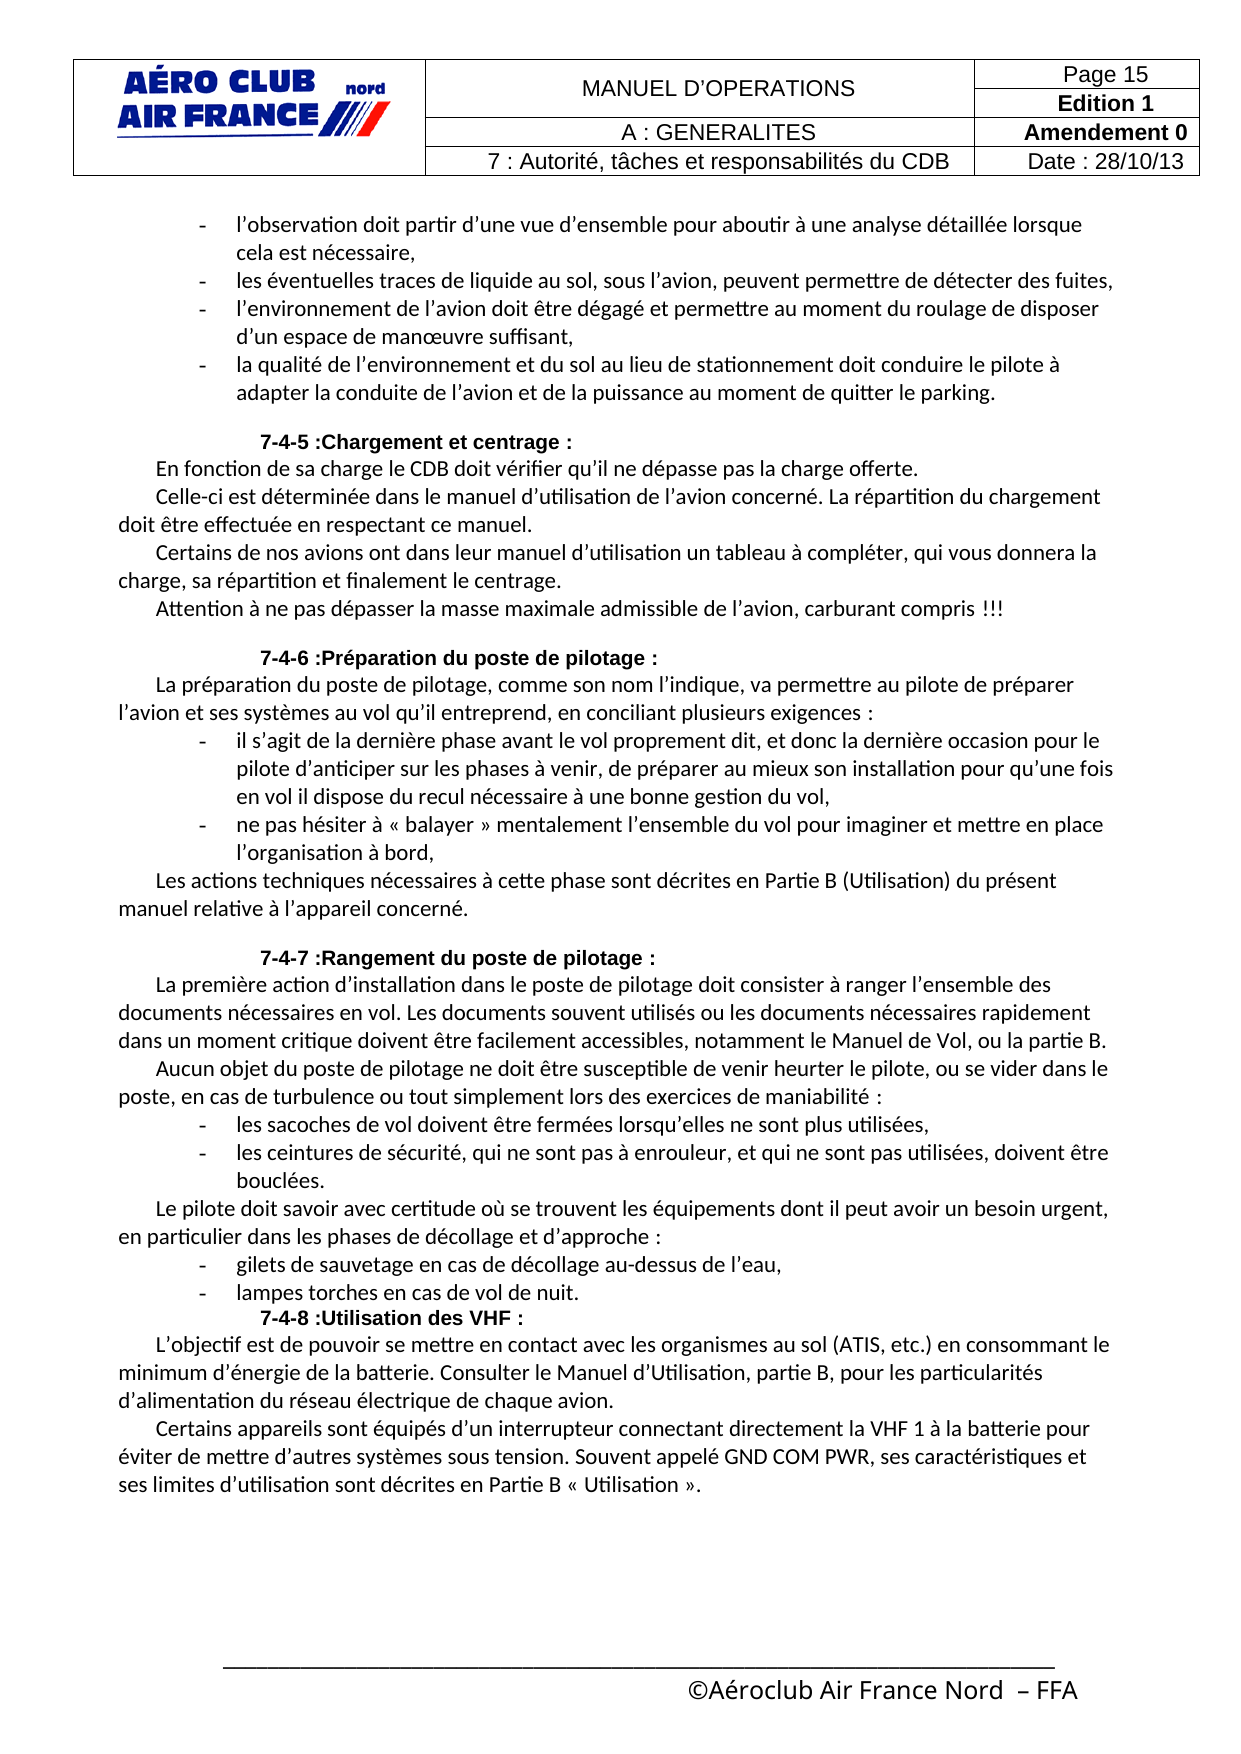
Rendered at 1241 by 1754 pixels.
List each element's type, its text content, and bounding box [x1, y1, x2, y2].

list gilets de sauvetage en cas de décollage au-dessus de l’eau, [199, 1250, 1122, 1278]
text Certains appareils sont équipés d’un interrupteur connectant directement la VHF 1 à la batterie pour éviter de mettre d’autres systèmes sous tension. Souvent appelé GND COM PWR, ses caractéristiques et ses limites d’utilisation sont décrites en Partie B « Utilisation ». [118, 1414, 1122, 1498]
text Les actions techniques nécessaires à cette phase sont décrites en Partie B (Utilisation) du présent manuel relative à l’appareil concerné. [118, 866, 1122, 922]
list les sacoches de vol doivent être fermées lorsqu’elles ne sont plus utilisées, [199, 1110, 1122, 1138]
text La préparation du poste de pilotage, comme son nom l’indique, va permettre au pilote de préparer l’avion et ses systèmes au vol qu’il entreprend, en conciliant plusieurs exigences : [118, 670, 1122, 726]
text Utilisation des VHF : [260, 1306, 1122, 1330]
text Rangement du poste de pilotage : [260, 946, 1122, 970]
text Le pilote doit savoir avec certitude où se trouvent les équipements dont il peut avoir un besoin urgent, en particulier dans les phases de décollage et d’approche : [118, 1194, 1122, 1250]
list l’environnement de l’avion doit être dégagé et permettre au moment du roulage de disposer d’un espace de manœuvre suffisant, [199, 294, 1122, 350]
text Chargement et centrage : [260, 430, 1122, 454]
list il s’agit de la dernière phase avant le vol proprement dit, et donc la dernière occasion pour le pilote d’anticiper sur les phases à venir, de préparer au mieux son installation pour qu’une fois en vol il dispose du recul nécessaire à une bonne gestion du vol, [199, 726, 1122, 810]
list la qualité de l’environnement et du sol au lieu de stationnement doit conduire le pilote à adapter la conduite de l’avion et de la puissance au moment de quitter le parking. [199, 350, 1122, 406]
text La première action d’installation dans le poste de pilotage doit consister à ranger l’ensemble des documents nécessaires en vol. Les documents souvent utilisés ou les documents nécessaires rapidement dans un moment critique doivent être facilement accessibles, notamment le Manuel de Vol, ou la partie B. [118, 970, 1122, 1054]
text Attention à ne pas dépasser la masse maximale admissible de l’avion, carburant compris !!! [118, 594, 1122, 622]
list ne pas hésiter à « balayer » mentalement l’ensemble du vol pour imaginer et mettre en place l’organisation à bord, [199, 810, 1122, 866]
list les éventuelles traces de liquide au sol, sous l’avion, peuvent permettre de détecter des fuites, [199, 266, 1122, 294]
text L’objectif est de pouvoir se mettre en contact avec les organismes au sol (ATIS, etc.) en consommant le minimum d’énergie de la batterie. Consulter le Manuel d’Utilisation, partie B, pour les particularités d’alimentation du réseau électrique de chaque avion. [118, 1330, 1122, 1414]
text En fonction de sa charge le CDB doit vérifier qu’il ne dépasse pas la charge offerte. [118, 454, 1122, 482]
text Certains de nos avions ont dans leur manuel d’utilisation un tableau à compléter, qui vous donnera la charge, sa répartition et finalement le centrage. [118, 538, 1122, 594]
list l’observation doit partir d’une vue d’ensemble pour aboutir à une analyse détaillée lorsque cela est nécessaire, [199, 210, 1122, 266]
text Aucun objet du poste de pilotage ne doit être susceptible de venir heurter le pilote, ou se vider dans le poste, en cas de turbulence ou tout simplement lors des exercices de maniabilité : [118, 1054, 1122, 1110]
text Celle-ci est déterminée dans le manuel d’utilisation de l’avion concerné. La répartition du chargement doit être effectuée en respectant ce manuel. [118, 482, 1122, 538]
text Préparation du poste de pilotage : [260, 646, 1122, 670]
list lampes torches en cas de vol de nuit. [199, 1278, 1122, 1306]
list les ceintures de sécurité, qui ne sont pas à enrouleur, et qui ne sont pas utilisées, doivent être bouclées. [199, 1138, 1122, 1194]
